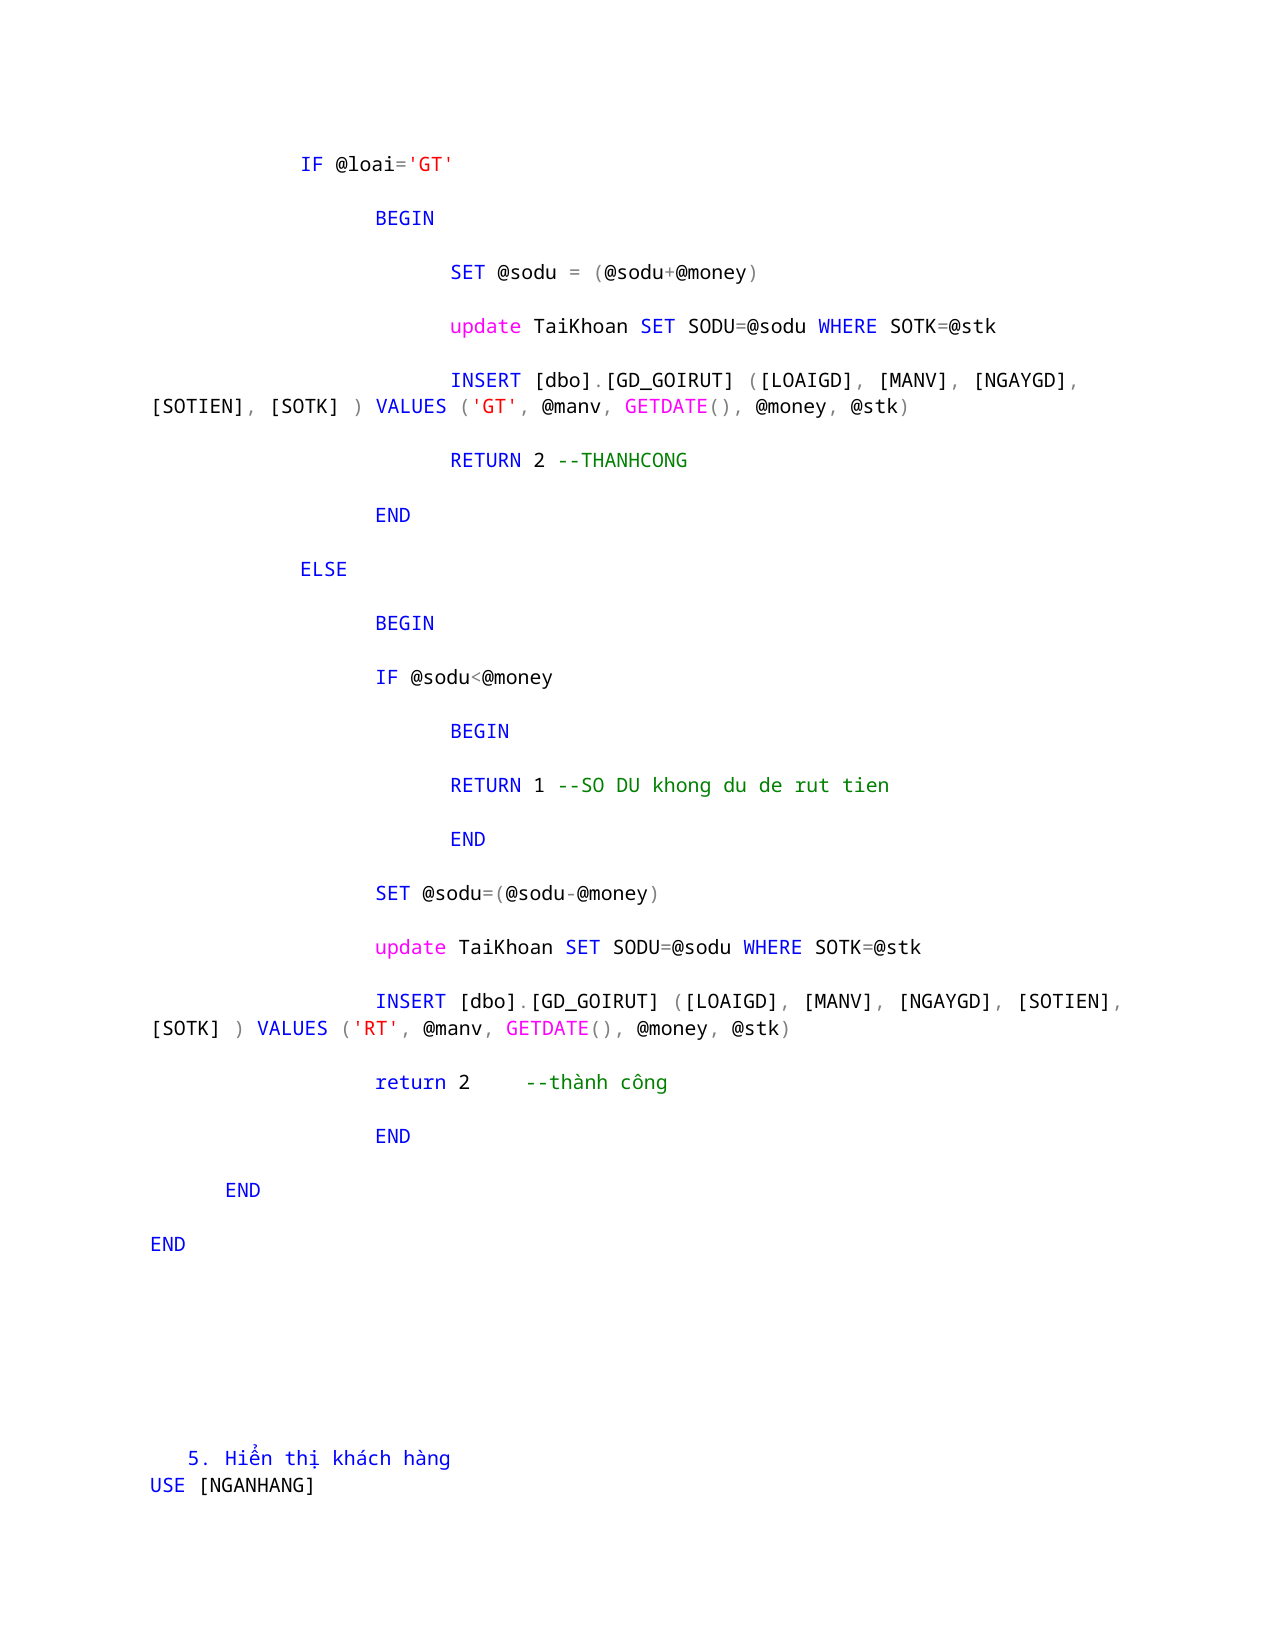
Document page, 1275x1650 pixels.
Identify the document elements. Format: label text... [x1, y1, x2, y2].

text update TaiKhoan SET SODU=@sodu WHERE SOTK=@stk [150, 312, 1125, 339]
text return 2 --thành công [150, 1068, 1125, 1095]
text SET @sodu=(@sodu-@money) [150, 879, 1125, 906]
text INSERT [dbo].[GD_GOIRUT] ([LOAIGD], [MANV], [NGAYGD], [SOTIEN], [SOTK] ) VALUES ('GT', @manv, GETDATE(), @money, @stk) [150, 366, 1125, 420]
text BEGIN [150, 610, 1125, 637]
text END [150, 1122, 1125, 1149]
text RETURN 2 --THANHCONG [150, 447, 1125, 474]
text IF @loai='GT' [150, 150, 1125, 177]
text BEGIN [150, 718, 1125, 744]
text END [150, 826, 1125, 852]
text ELSE [150, 556, 1125, 583]
text END [150, 502, 1125, 529]
text END [150, 1230, 1125, 1257]
text update TaiKhoan SET SODU=@sodu WHERE SOTK=@stk [150, 933, 1125, 960]
text SET @sodu = (@sodu+@money) [150, 258, 1125, 285]
text RETURN 1 --SO DU khong du de rut tien [150, 772, 1125, 798]
text END [150, 1176, 1125, 1203]
text IF @sodu<@money [150, 664, 1125, 691]
text BEGIN [150, 204, 1125, 231]
text INSERT [dbo].[GD_GOIRUT] ([LOAIGD], [MANV], [NGAYGD], [SOTIEN], [SOTK] ) VALUES ('RT', @manv, GETDATE(), @money, @stk) [150, 987, 1125, 1041]
text USE [NGANHANG] [150, 1472, 1125, 1499]
list Hiển thị khách hàng [187, 1445, 1125, 1472]
